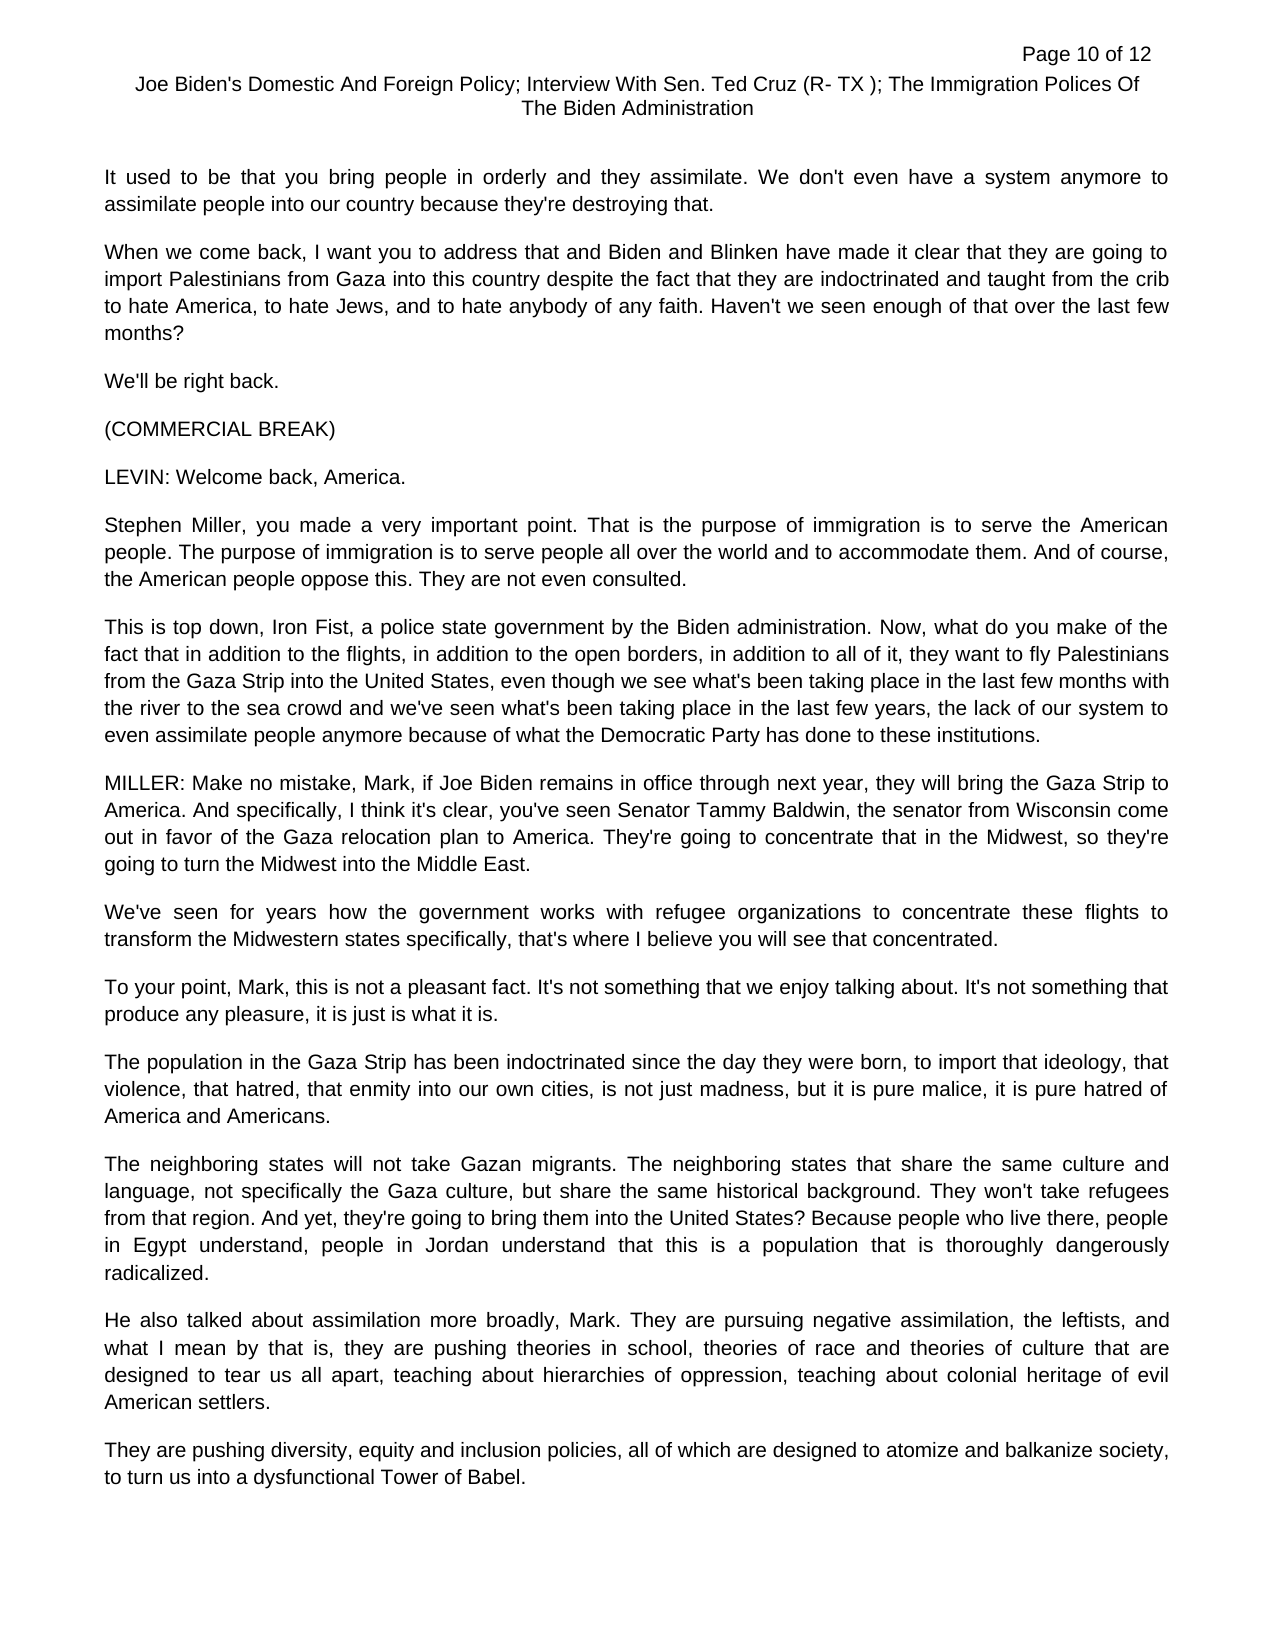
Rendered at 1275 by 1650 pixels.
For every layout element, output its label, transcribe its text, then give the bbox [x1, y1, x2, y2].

text We've seen for years how the government works with refugee organizations to concentrate these flights to transform the Midwestern states specifically, that's where I believe you will see that concentrated. [104, 897, 1171, 951]
text Stephen Miller, you made a very important point. That is the purpose of immigration is to serve the American people. The purpose of immigration is to serve people all over the world and to accommodate them. And of course, the American people oppose this. They are not even consulted. [104, 509, 1171, 591]
text To your point, Mark, this is not a pleasant fact. It's not something that we enjoy talking about. It's not something that produce any pleasure, it is just is what it is. [104, 972, 1171, 1026]
text We'll be right back. [104, 366, 1171, 393]
text (COMMERCIAL BREAK) [104, 413, 1171, 441]
text The neighboring states will not take Gazan migrants. The neighboring states that share the same culture and language, not specifically the Gaza culture, but share the same historical background. They won't take refugees from that region. And yet, they're going to bring them into the United States? Because people who live there, people in Egypt understand, people in Jordan understand that this is a population that is thoroughly dangerously radicalized. [104, 1149, 1171, 1284]
text The population in the Gaza Strip has been indoctrinated since the day they were born, to import that ideology, that violence, that hatred, that enmity into our own cities, is not just madness, but it is pure malice, it is pure hatred of America and Americans. [104, 1047, 1171, 1128]
text When we come back, I want you to address that and Biden and Blinken have made it clear that they are going to import Palestinians from Gaza into this country despite the fact that they are indoctrinated and taught from the crib to hate America, to hate Jews, and to hate anybody of any faith. Haven't we seen enough of that over the last few months? [104, 236, 1171, 345]
text MILLER: Make no mistake, Mark, if Joe Biden remains in office through next year, they will bring the Gaza Strip to America. And specifically, I think it's clear, you've seen Senator Tammy Baldwin, the senator from Wisconsin come out in favor of the Gaza relocation plan to America. They're going to concentrate that in the Midwest, so they're going to turn the Midwest into the Middle East. [104, 768, 1171, 876]
text It used to be that you bring people in orderly and they assimilate. We don't even have a system anymore to assimilate people into our country because they're destroying that. [104, 161, 1171, 216]
text They are pushing diversity, equity and inclusion policies, all of which are designed to atomize and balkanize society, to turn us into a dysfunctional Tower of Babel. [104, 1434, 1171, 1488]
text He also talked about assimilation more broadly, Mark. They are pursuing negative assimilation, the leftists, and what I mean by that is, they are pushing theories in school, theories of race and theories of culture that are designed to tear us all apart, teaching about hierarchies of oppression, teaching about colonial heritage of evil American settlers. [104, 1305, 1171, 1413]
text This is top down, Iron Fist, a police state government by the Biden administration. Now, what do you make of the fact that in addition to the flights, in addition to the open borders, in addition to all of it, they want to fly Palestinians from the Gaza Strip into the United States, even though we see what's been taking place in the last few months with the river to the sea crowd and we've seen what's been taking place in the last few years, the lack of our system to even assimilate people anymore because of what the Democratic Party has done to these institutions. [104, 611, 1171, 747]
text LEVIN: Welcome back, America. [104, 461, 1171, 488]
